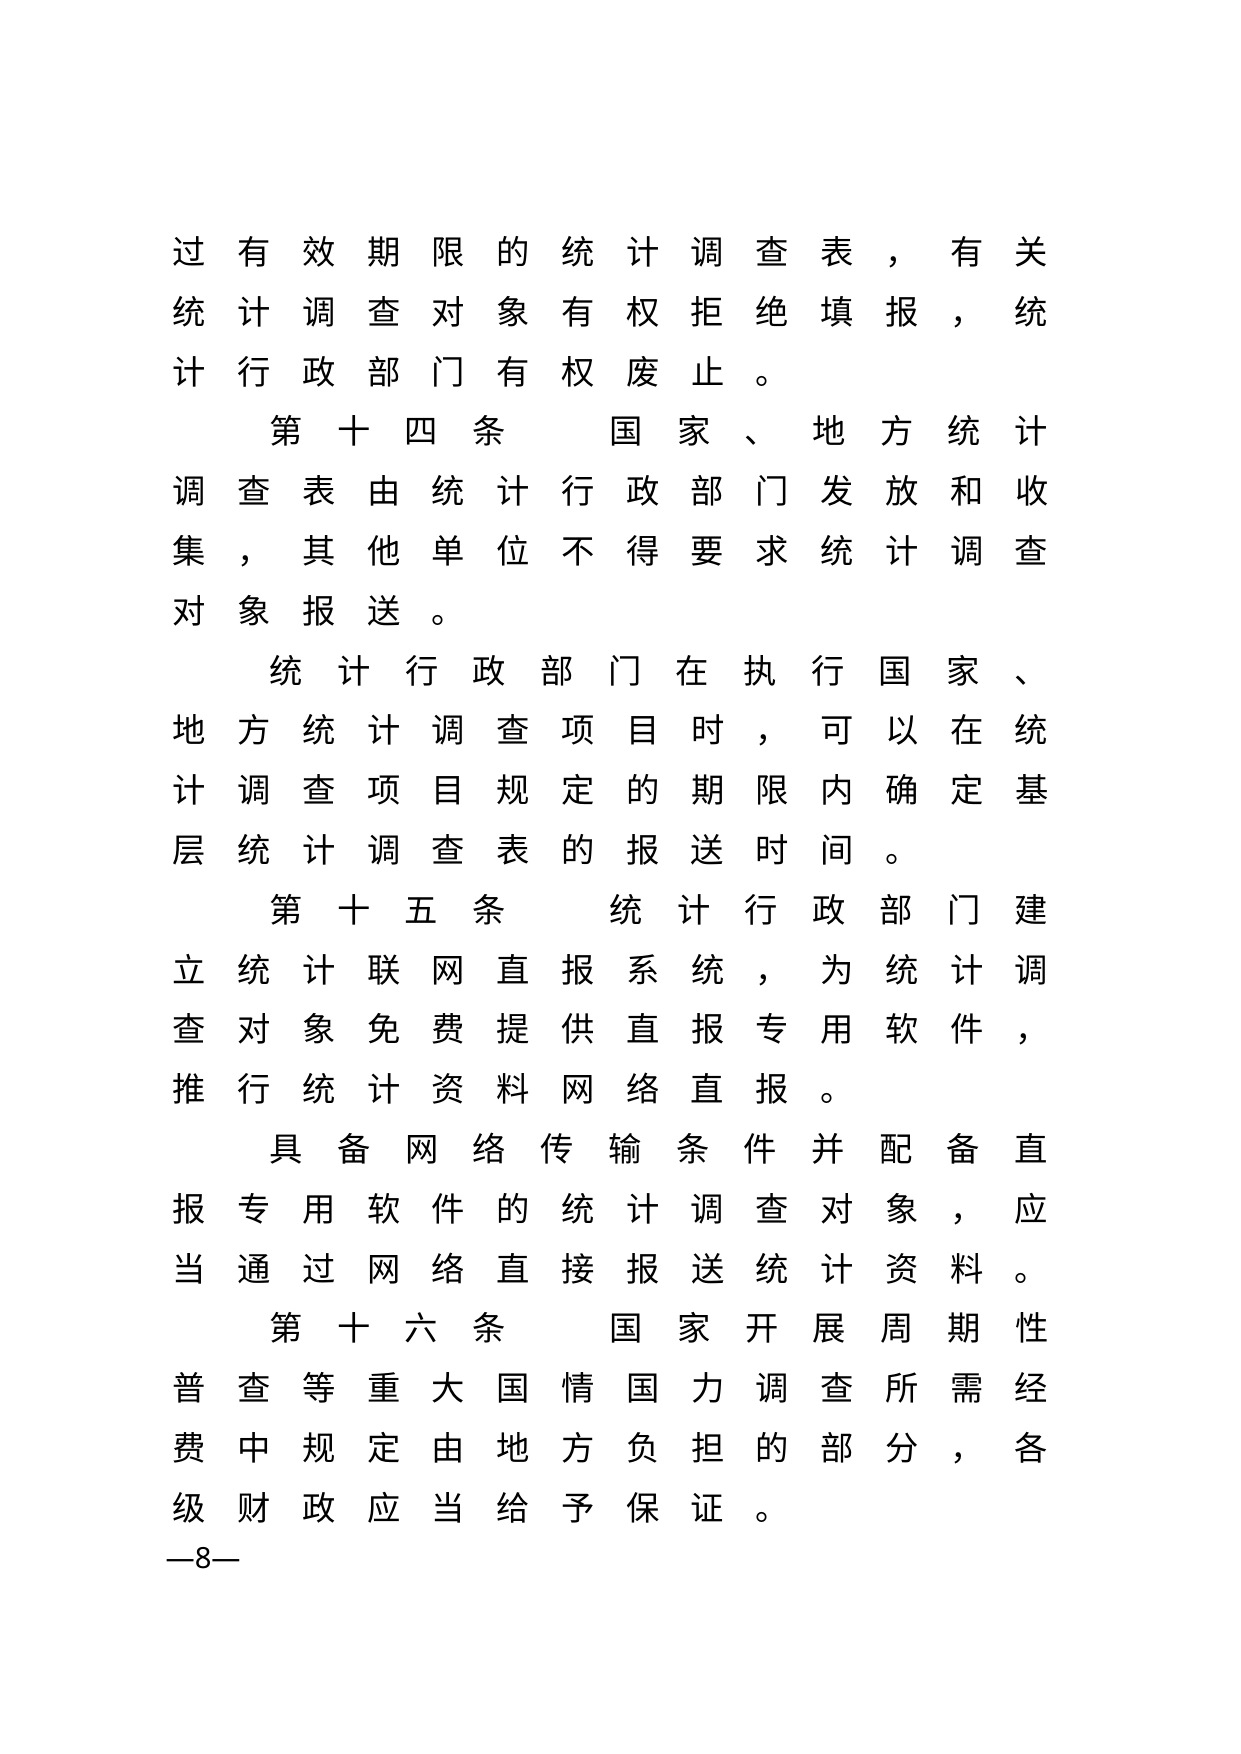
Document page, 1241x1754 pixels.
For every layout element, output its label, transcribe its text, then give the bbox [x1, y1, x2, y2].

text 具备网络传输条件并配备直报专用软件的统计调查对象，应当通过网络直接报送统计资料。 [172, 1117, 1079, 1296]
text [172, 220, 1079, 399]
text 第十六条 国家开展周期性普查等重大国情国力调查所需经费中规定由地方负担的部分，各级财政应当给予保证。 [172, 1296, 1079, 1536]
text 第十四条 国家、地方统计调查表由统计行政部门发放和收集，其他单位不得要求统计调查对象报送。 [172, 399, 1079, 639]
text 第十五条 统计行政部门建立统计联网直报系统，为统计调查对象免费提供直报专用软件，推行统计资料网络直报。 [172, 878, 1079, 1117]
text 统计行政部门在执行国家、地方统计调查项目时，可以在统计调查项目规定的期限内确定基层统计调查表的报送时间。 [172, 639, 1079, 878]
